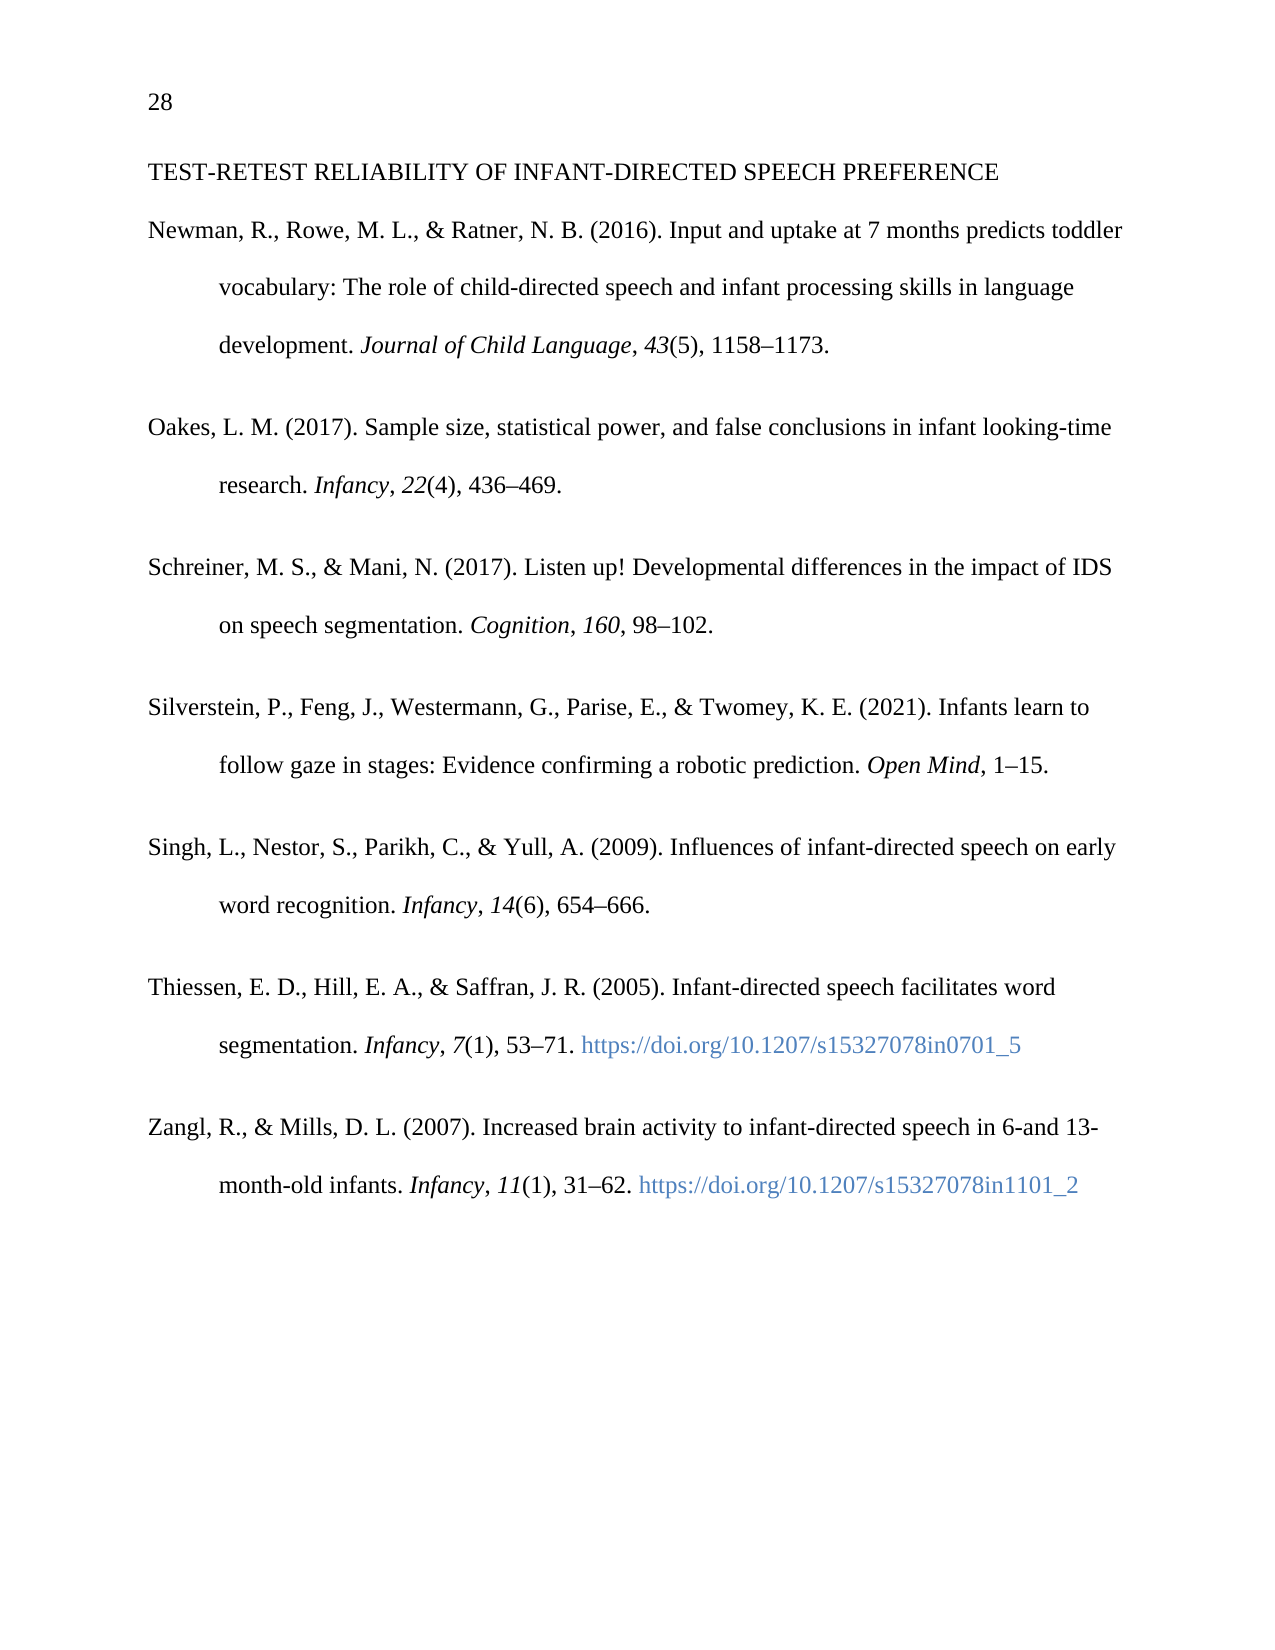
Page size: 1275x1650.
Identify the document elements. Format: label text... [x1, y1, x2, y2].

text Thiessen, E. D., Hill, E. A., & Saffran, J. R. (2005). Infant-directed speech facilitates word segmentation. Infancy, 7(1), 53–71. https://doi.org/10.1207/s15327078in0701_5 [148, 972, 1127, 1059]
text Newman, R., Rowe, M. L., & Ratner, N. B. (2016). Input and uptake at 7 months predicts toddler vocabulary: The role of child-directed speech and infant processing skills in language development. Journal of Child Language, 43(5), 1158–1173. [148, 215, 1127, 359]
text Silverstein, P., Feng, J., Westermann, G., Parise, E., & Twomey, K. E. (2021). Infants learn to follow gaze in stages: Evidence confirming a robotic prediction. Open Mind, 1–15. [148, 692, 1127, 779]
text Schreiner, M. S., & Mani, N. (2017). Listen up! Developmental differences in the impact of IDS on speech segmentation. Cognition, 160, 98–102. [148, 552, 1127, 639]
text Oakes, L. M. (2017). Sample size, statistical power, and false conclusions in infant looking-time research. Infancy, 22(4), 436–469. [148, 412, 1127, 499]
text Singh, L., Nestor, S., Parikh, C., & Yull, A. (2009). Influences of infant-directed speech on early word recognition. Infancy, 14(6), 654–666. [148, 832, 1127, 919]
text Zangl, R., & Mills, D. L. (2007). Increased brain activity to infant-directed speech in 6-and 13-month-old infants. Infancy, 11(1), 31–62. https://doi.org/10.1207/s15327078in1101_2 [148, 1112, 1127, 1199]
